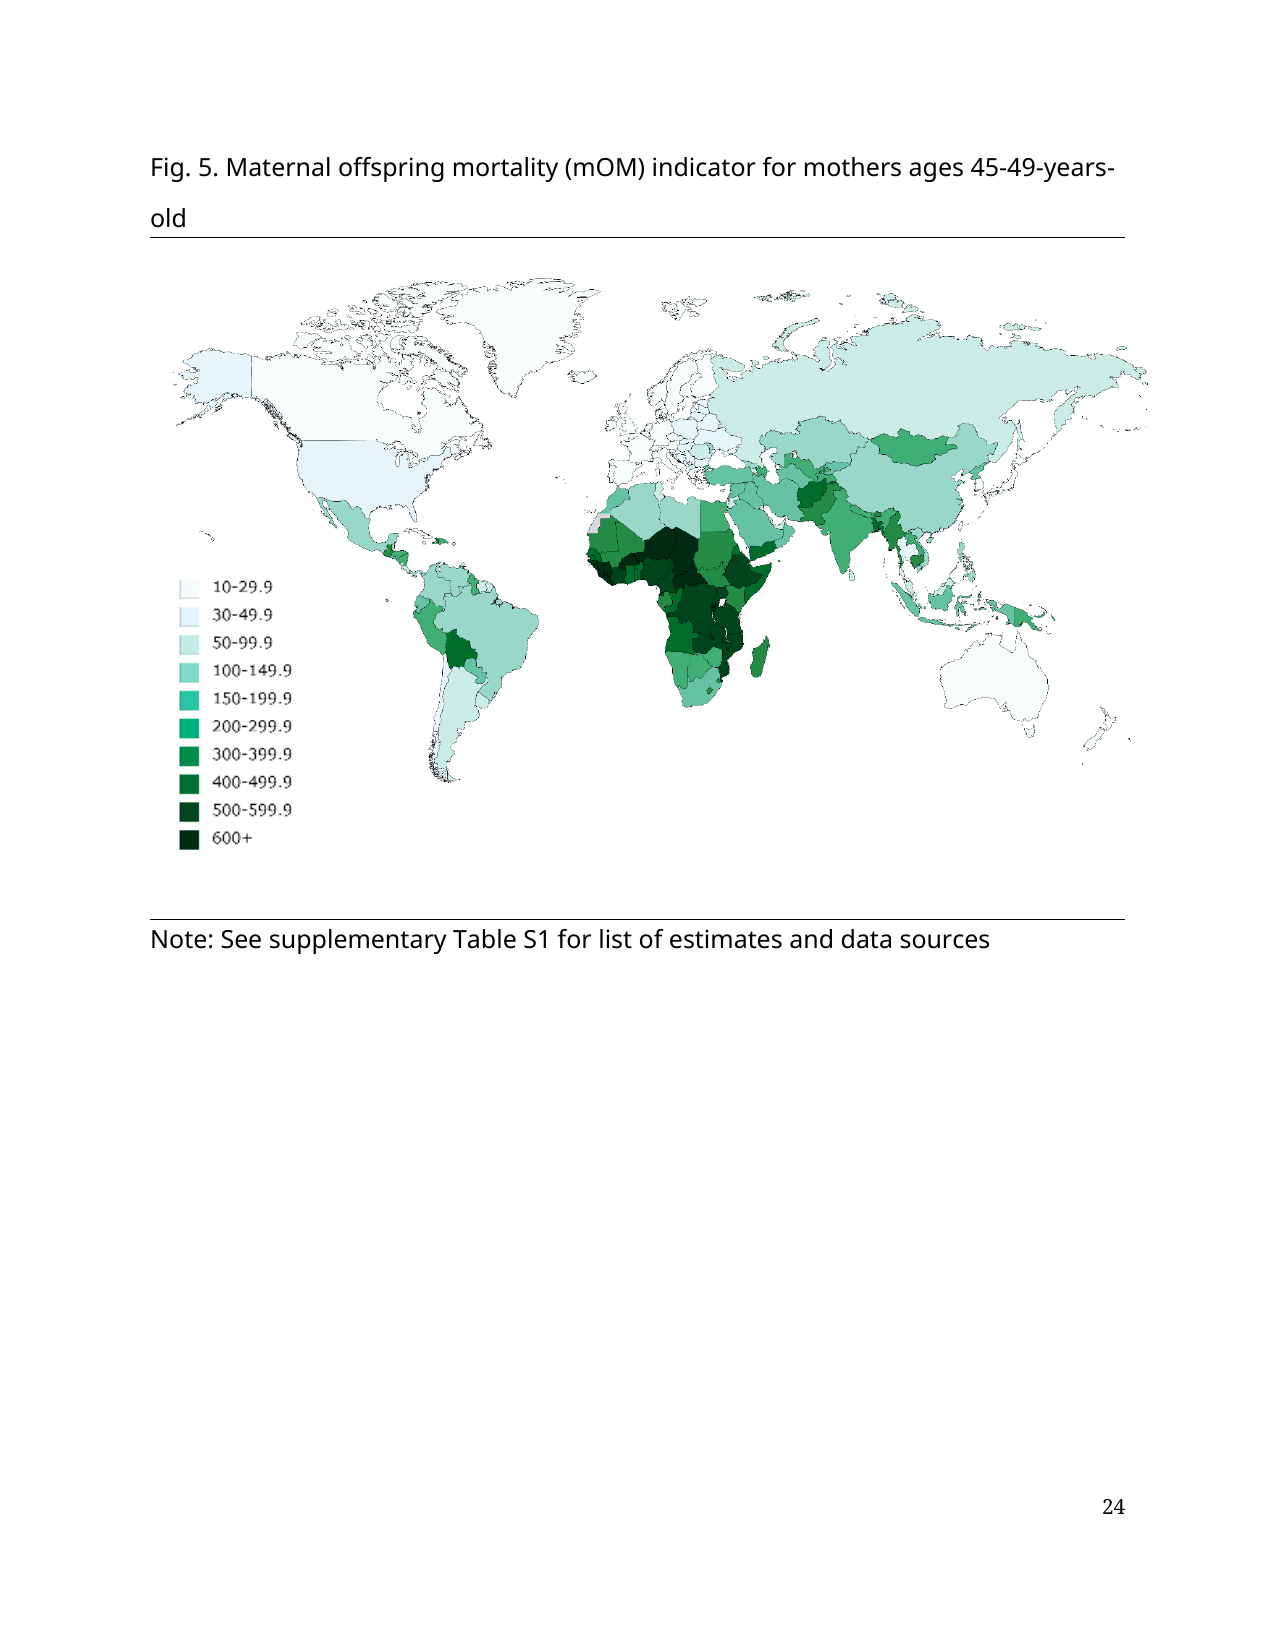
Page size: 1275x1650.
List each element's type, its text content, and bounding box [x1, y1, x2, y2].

picture [151, 256, 1171, 861]
text Fig. 5. Maternal offspring mortality (mOM) indicator for mothers ages 45-49-years-old [150, 150, 1125, 237]
text Note: See supplementary Table S1 for list of estimates and data sources [150, 920, 1125, 956]
